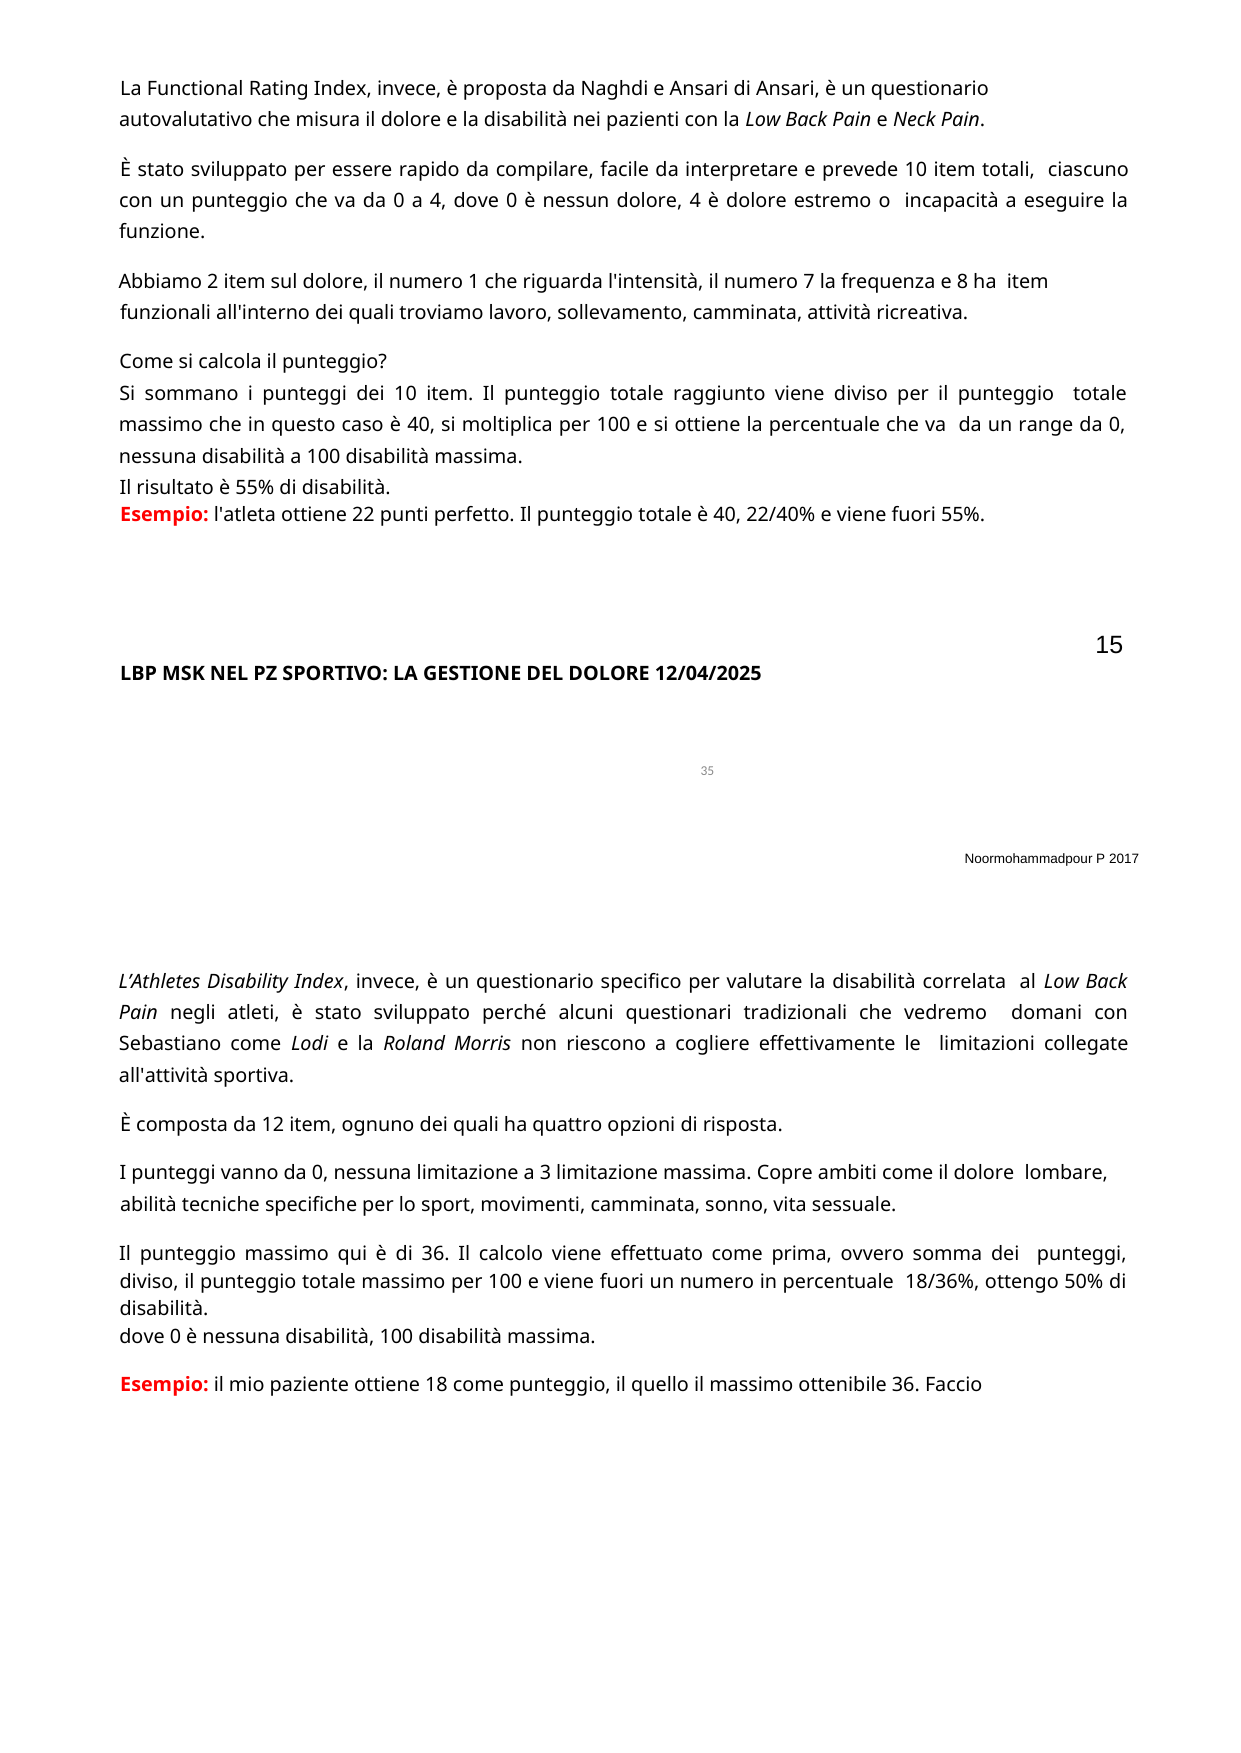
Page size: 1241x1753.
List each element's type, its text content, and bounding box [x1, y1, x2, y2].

text La Functional Rating Index, invece, è proposta da Naghdi e Ansari di Ansari, è un questionario autovalutativo che misura il dolore e la disabilità nei pazienti con la Low Back Pain e Neck Pain. [119, 74, 1130, 132]
text Abbiamo 2 item sul dolore, il numero 1 che riguarda l'intensità, il numero 7 la frequenza e 8 ha item funzionali all'interno dei quali troviamo lavoro, sollevamento, camminata, attività ricreativa. [118, 267, 1129, 325]
text Come si calcola il punteggio? [119, 347, 1173, 374]
text Il punteggio massimo qui è di 36. Il calcolo viene effettuato come prima, ovvero somma dei punteggi, diviso, il punteggio totale massimo per 100 e viene fuori un numero in percentuale 18/36%, ottengo 50% di disabilità. [119, 1239, 1129, 1322]
text Esempio: il mio paziente ottiene 18 come punteggio, il quello il massimo ottenibile 36. Faccio [120, 1371, 1173, 1397]
text I punteggi vanno da 0, nessuna limitazione a 3 limitazione massima. Copre ambiti come il dolore lombare, abilità tecniche specifiche per lo sport, movimenti, camminata, sonno, vita sessuale. [119, 1158, 1130, 1217]
text 15 [90, 630, 1123, 659]
text TRIAGE PSYCHOSOCIAL ASSESSMENT MANAGEMENT 35 [271, 756, 1137, 780]
text dove 0 è nessuna disabilità, 100 disabilità massima. [119, 1322, 1173, 1349]
text Si sommano i punteggi dei 10 item. Il punteggio totale raggiunto viene diviso per il punteggio totale massimo che in questo caso è 40, si moltiplica per 100 e si ottiene la percentuale che va da un range da 0, nessuna disabilità a 100 disabilità massima. [118, 379, 1129, 469]
text LBP MSK NEL PZ SPORTIVO: LA GESTIONE DEL DOLORE 12/04/2025 [120, 659, 1173, 686]
text È stato sviluppato per essere rapido da compilare, facile da interpretare e prevede 10 item totali, ciascuno con un punteggio che va da 0 a 4, dove 0 è nessun dolore, 4 è dolore estremo o incapacità a eseguire la funzione. [119, 155, 1130, 244]
text Il risultato è 55% di disabilità. [119, 473, 1173, 500]
text L’Athletes Disability Index, invece, è un questionario specifico per valutare la disabilità correlata al Low Back Pain negli atleti, è stato sviluppato perché alcuni questionari tradizionali che vedremo domani con Sebastiano come Lodi e la Roland Morris non riescono a cogliere effettivamente le limitazioni collegate all'attività sportiva. [118, 967, 1129, 1088]
text Noormohammadpour P 2017 [90, 851, 1139, 866]
text Esempio: l'atleta ottiene 22 punti perfetto. Il punteggio totale è 40, 22/40% e viene fuori 55%. [120, 500, 1173, 527]
text È composta da 12 item, ognuno dei quali ha quattro opzioni di risposta. [120, 1110, 1173, 1137]
